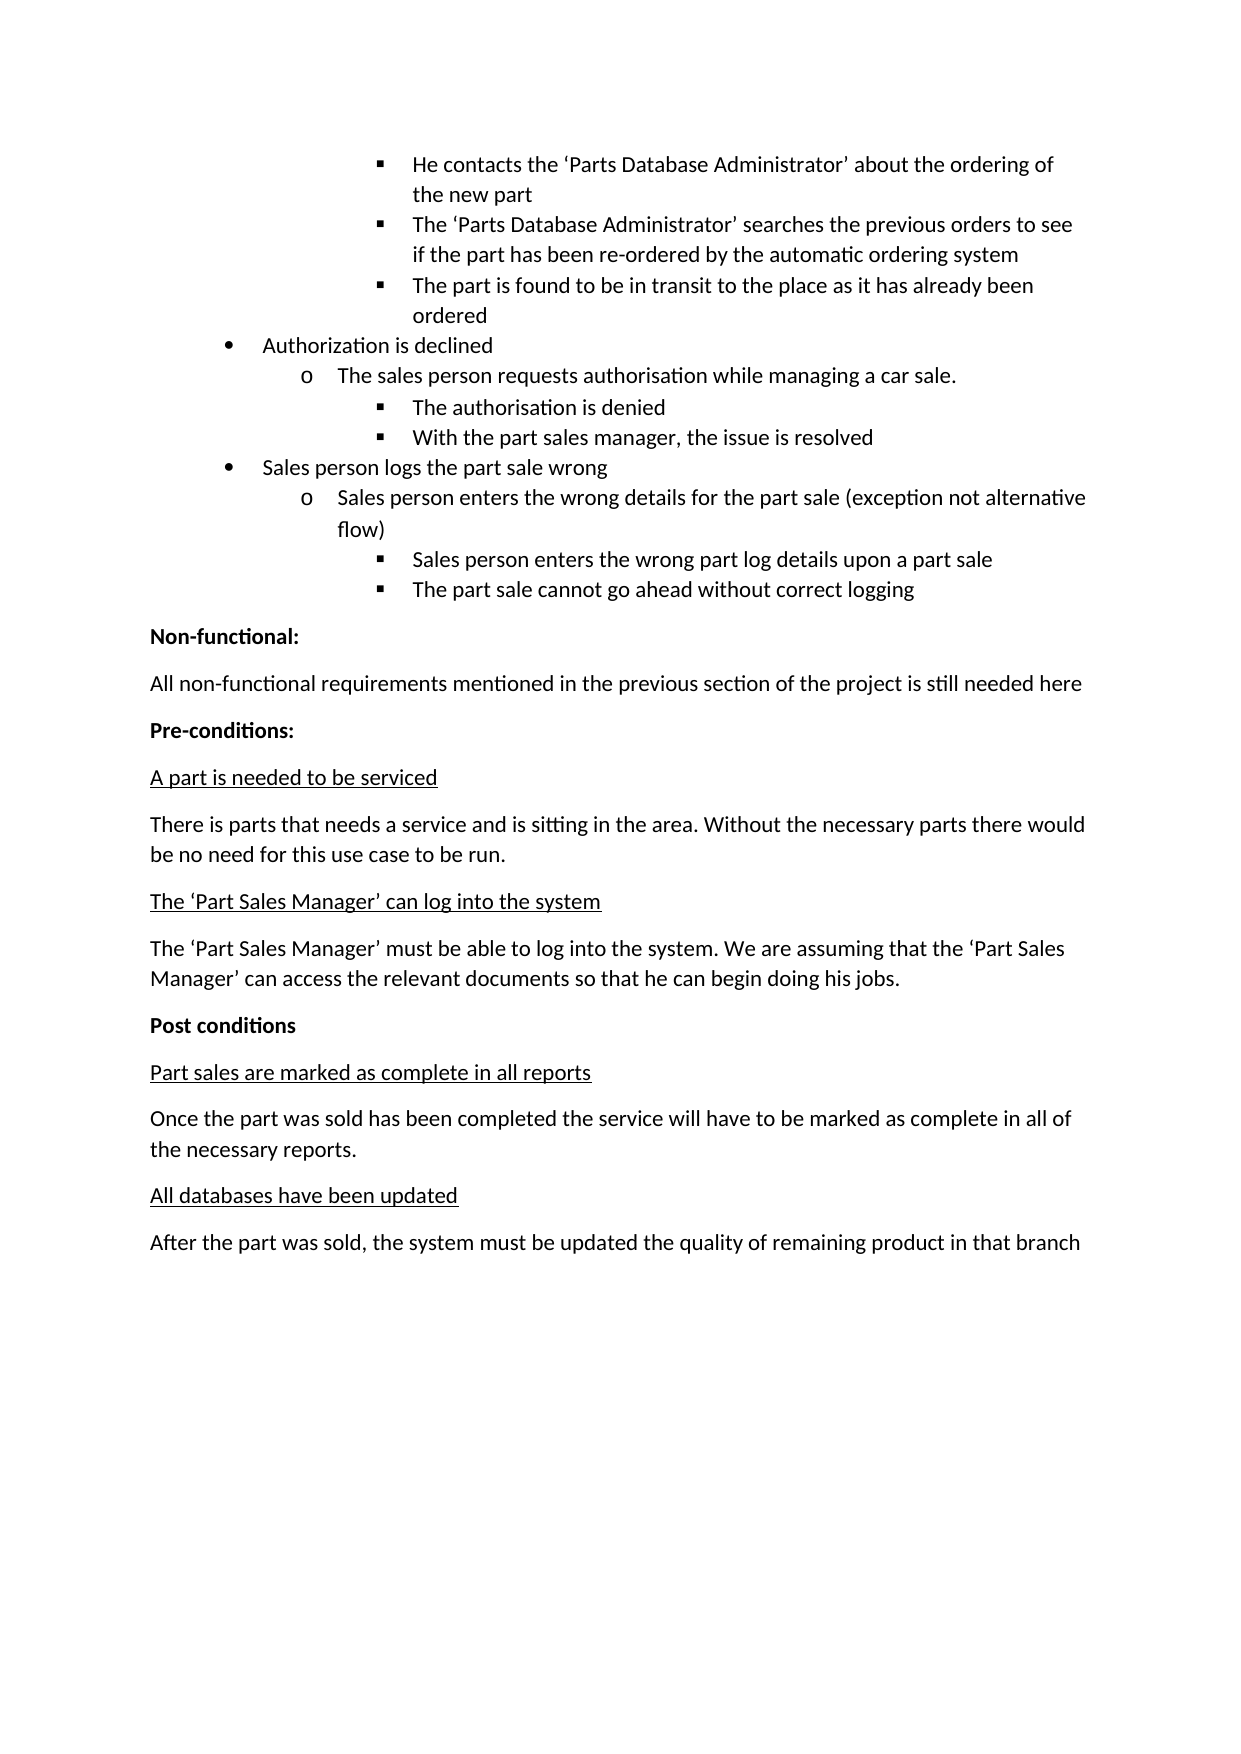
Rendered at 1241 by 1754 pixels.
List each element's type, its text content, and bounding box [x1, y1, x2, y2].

list The authorisation is denied [375, 393, 1090, 421]
text The ‘Part Sales Manager’ can log into the system [150, 887, 1090, 915]
text A part is needed to be serviced [150, 763, 1090, 791]
list With the part sales manager, the issue is resolved [375, 423, 1090, 451]
text There is parts that needs a service and is sitting in the area. Without the necessary parts there would be no need for this use case to be run. [150, 810, 1090, 868]
list The sales person requests authorisation while managing a car sale. [300, 361, 1090, 391]
list Sales person enters the wrong part log details upon a part sale [375, 545, 1090, 573]
text Post conditions [150, 1011, 1090, 1039]
list Sales person enters the wrong details for the part sale (exception not alternative flow) [300, 483, 1090, 543]
text All databases have been updated [150, 1182, 1090, 1209]
text Once the part was sold has been completed the service will have to be marked as complete in all of the necessary reports. [150, 1104, 1090, 1163]
text All non-functional requirements mentioned in the previous section of the project is still needed here [150, 669, 1090, 697]
text The ‘Part Sales Manager’ must be able to log into the system. We are assuming that the ‘Part Sales Manager’ can access the relevant documents so that he can begin doing his jobs. [150, 934, 1090, 992]
text Part sales are marked as complete in all reports [150, 1058, 1090, 1086]
list Authorization is declined [225, 331, 1090, 359]
list The ‘Parts Database Administrator’ searches the previous orders to see if the part has been re-ordered by the automatic ordering system [375, 210, 1090, 269]
text After the part was sold, the system must be updated the quality of remaining product in that branch [150, 1228, 1090, 1256]
list The part is found to be in transit to the place as it has already been ordered [375, 271, 1090, 329]
list Sales person logs the part sale wrong [225, 453, 1090, 481]
list He contacts the ‘Parts Database Administrator’ about the ordering of the new part [375, 150, 1090, 208]
list The part sale cannot go ahead without correct logging [375, 575, 1090, 603]
text Non-functional: [150, 622, 1090, 650]
text Pre-conditions: [150, 716, 1090, 744]
